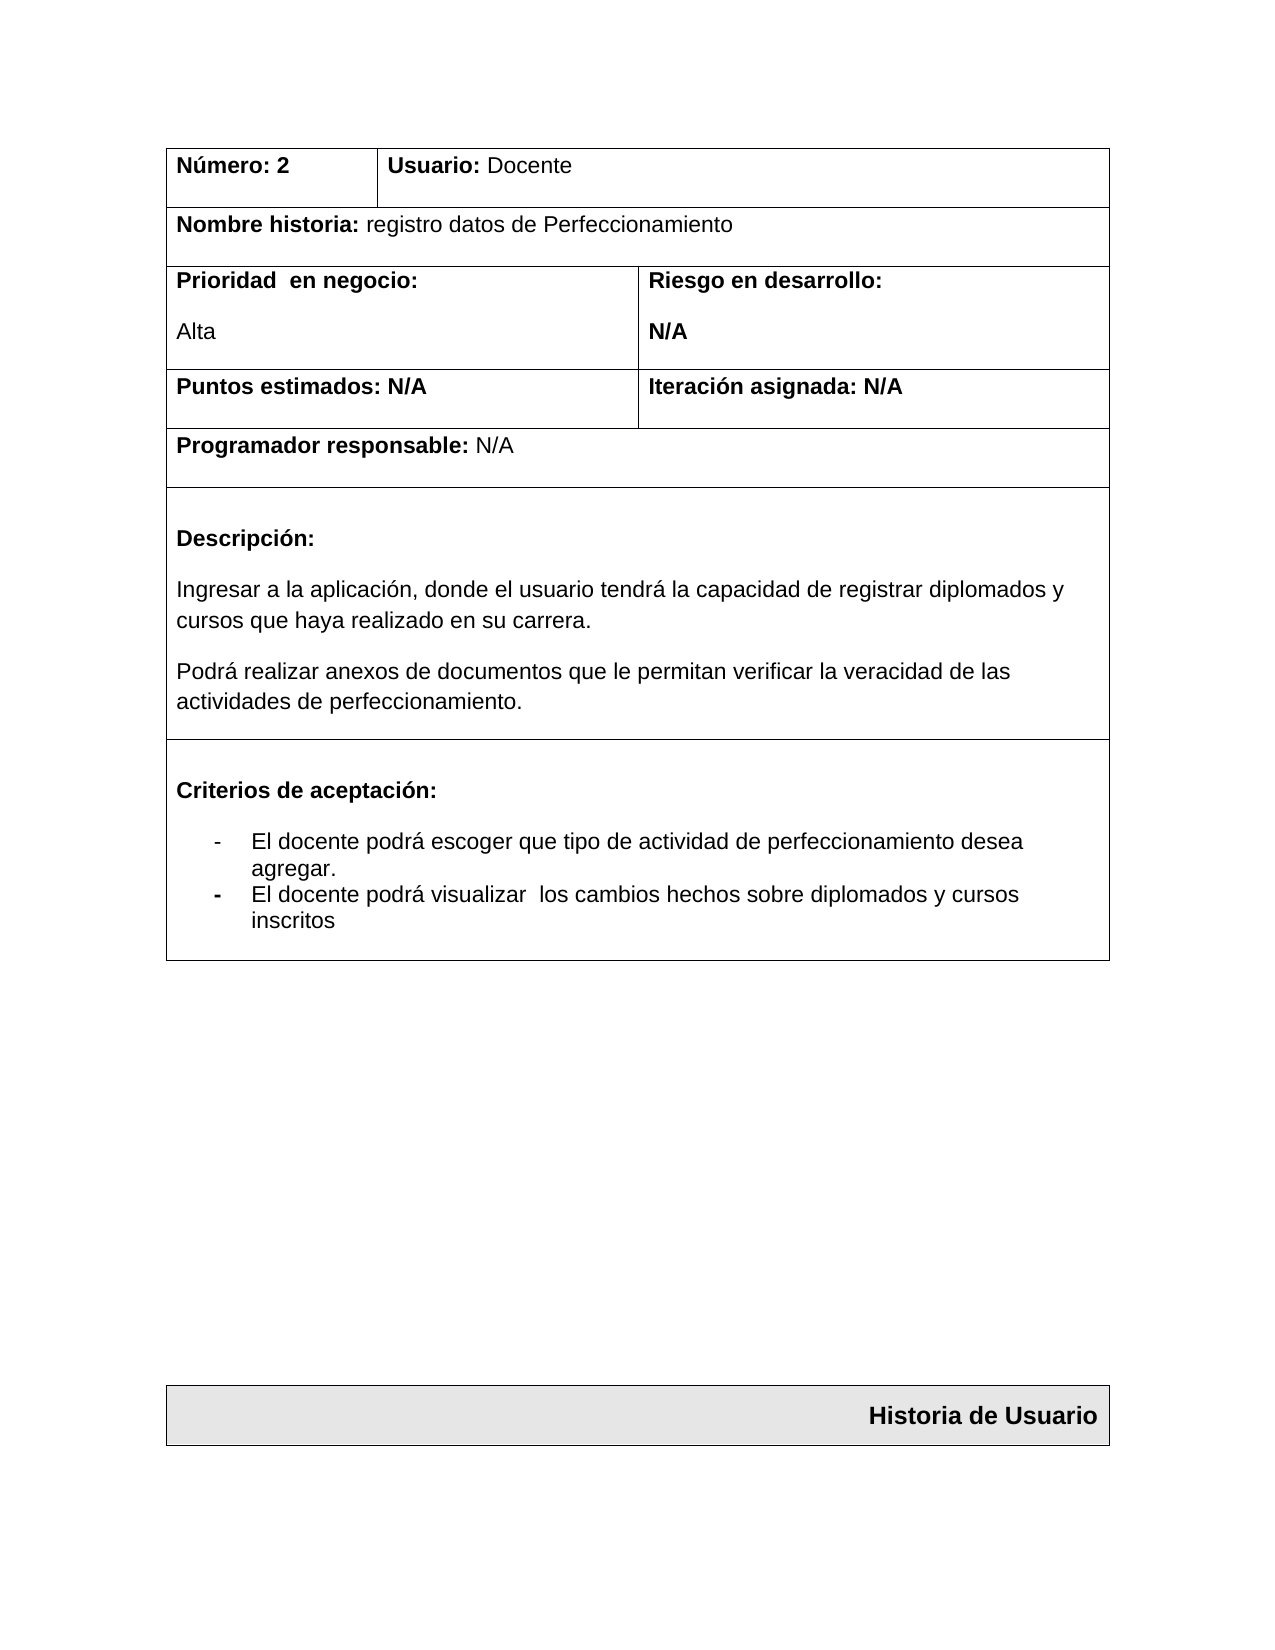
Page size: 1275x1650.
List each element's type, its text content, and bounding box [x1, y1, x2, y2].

table_cell Puntos estimados: N/A [167, 370, 638, 428]
table_cell Número: 2 [167, 149, 377, 207]
table_cell Riesgo en desarrollo: N/A [639, 267, 1109, 369]
table_cell Criterios de aceptación: El docente podrá escoger que tipo de actividad de perfeccionamiento desea agregar. El docente podrá visualizar los cambios hechos sobre diplomados y cursos inscritos [167, 740, 1109, 960]
table_cell Usuario: Docente [378, 149, 1109, 207]
table_header Historia de Usuario [167, 1386, 1109, 1444]
table_cell Nombre historia: registro datos de Perfeccionamiento [167, 208, 1109, 266]
table_cell Descripción: Ingresar a la aplicación, donde el usuario tendrá la capacidad de registrar diplomados y cursos que haya realizado en su carrera. Podrá realizar anexos de documentos que le permitan verificar la veracidad de las actividades de perfeccionamiento. [167, 488, 1109, 739]
table_cell Iteración asignada: N/A [639, 370, 1109, 428]
table_cell Programador responsable: N/A [167, 429, 1109, 487]
table_cell Prioridad en negocio: Alta [167, 267, 638, 369]
